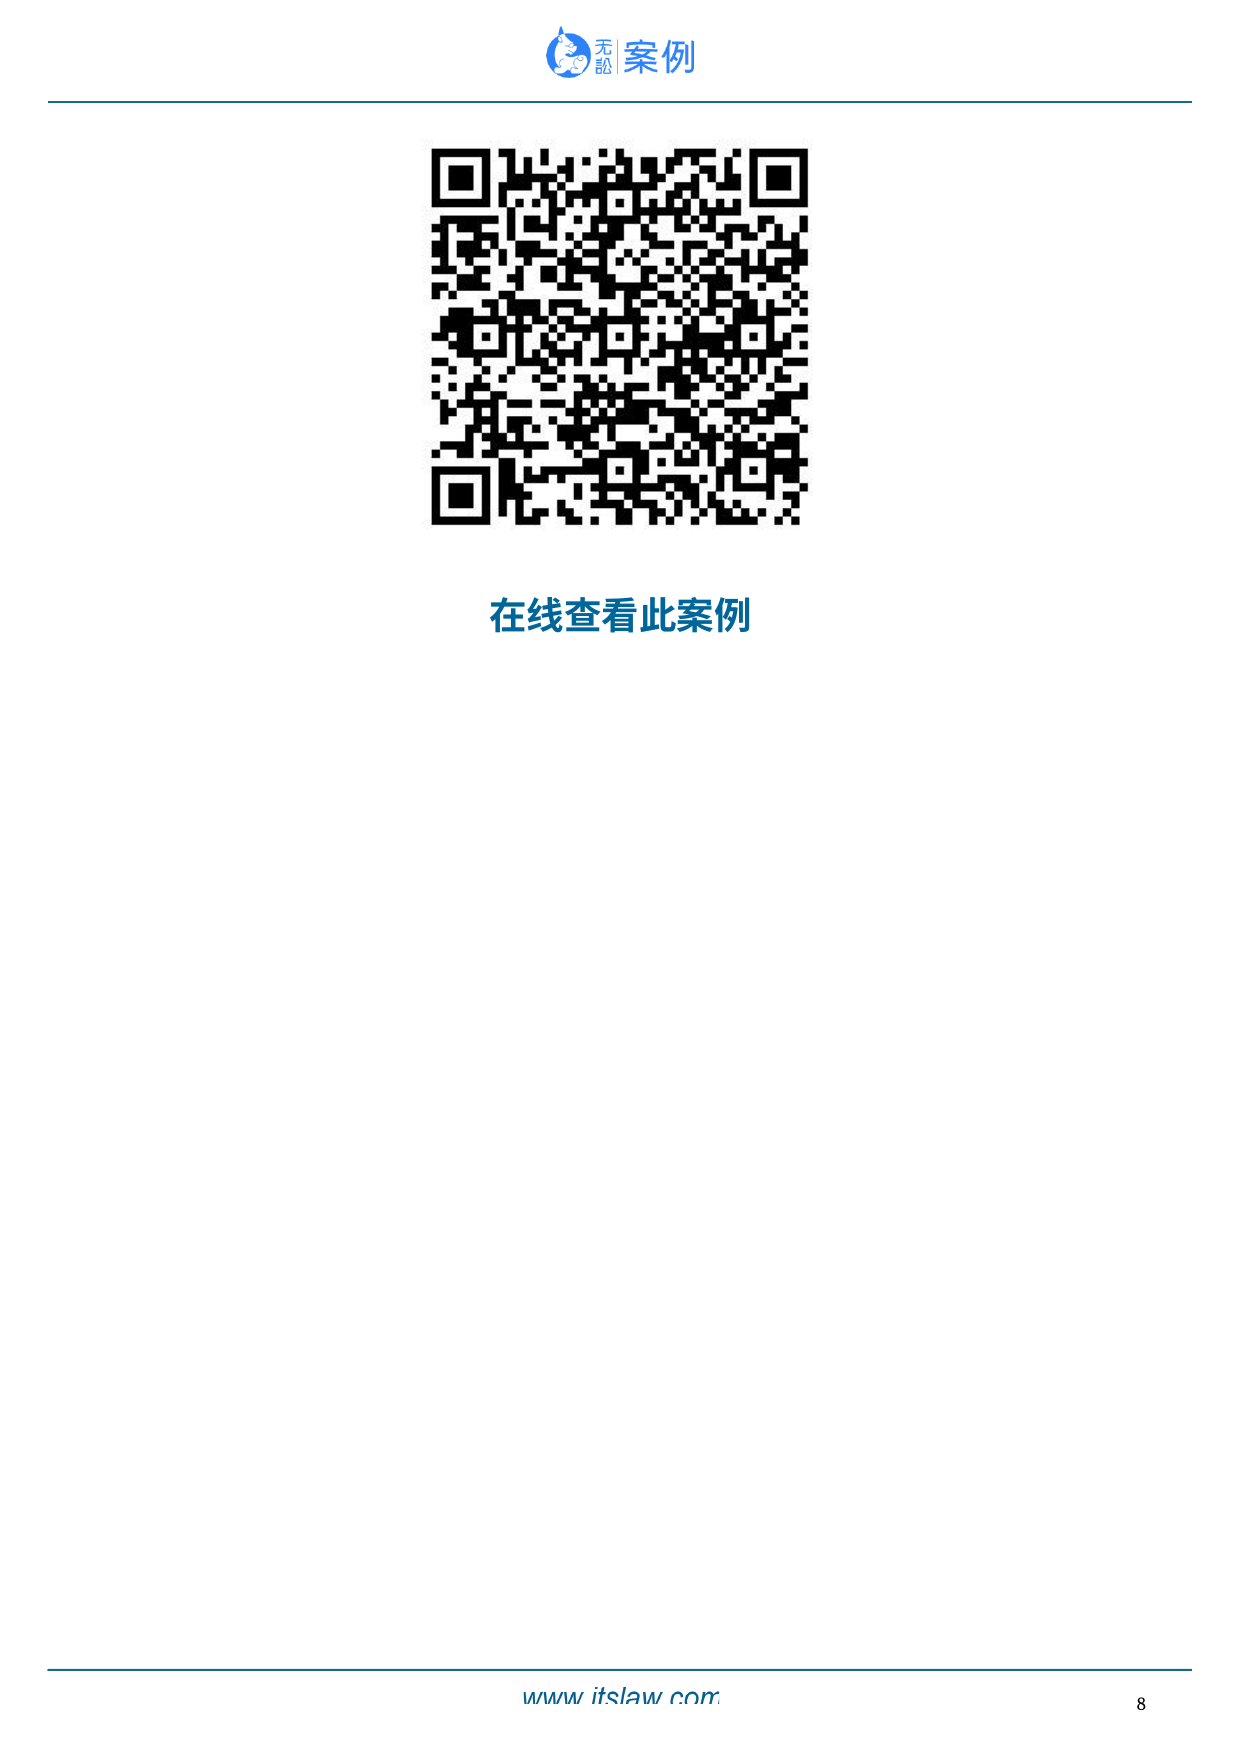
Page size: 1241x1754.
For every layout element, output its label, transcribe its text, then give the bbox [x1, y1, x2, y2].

picture [546, 26, 694, 78]
text 在线查看此案例 [94, 569, 1146, 657]
picture [411, 128, 829, 546]
picture [523, 1687, 720, 1704]
